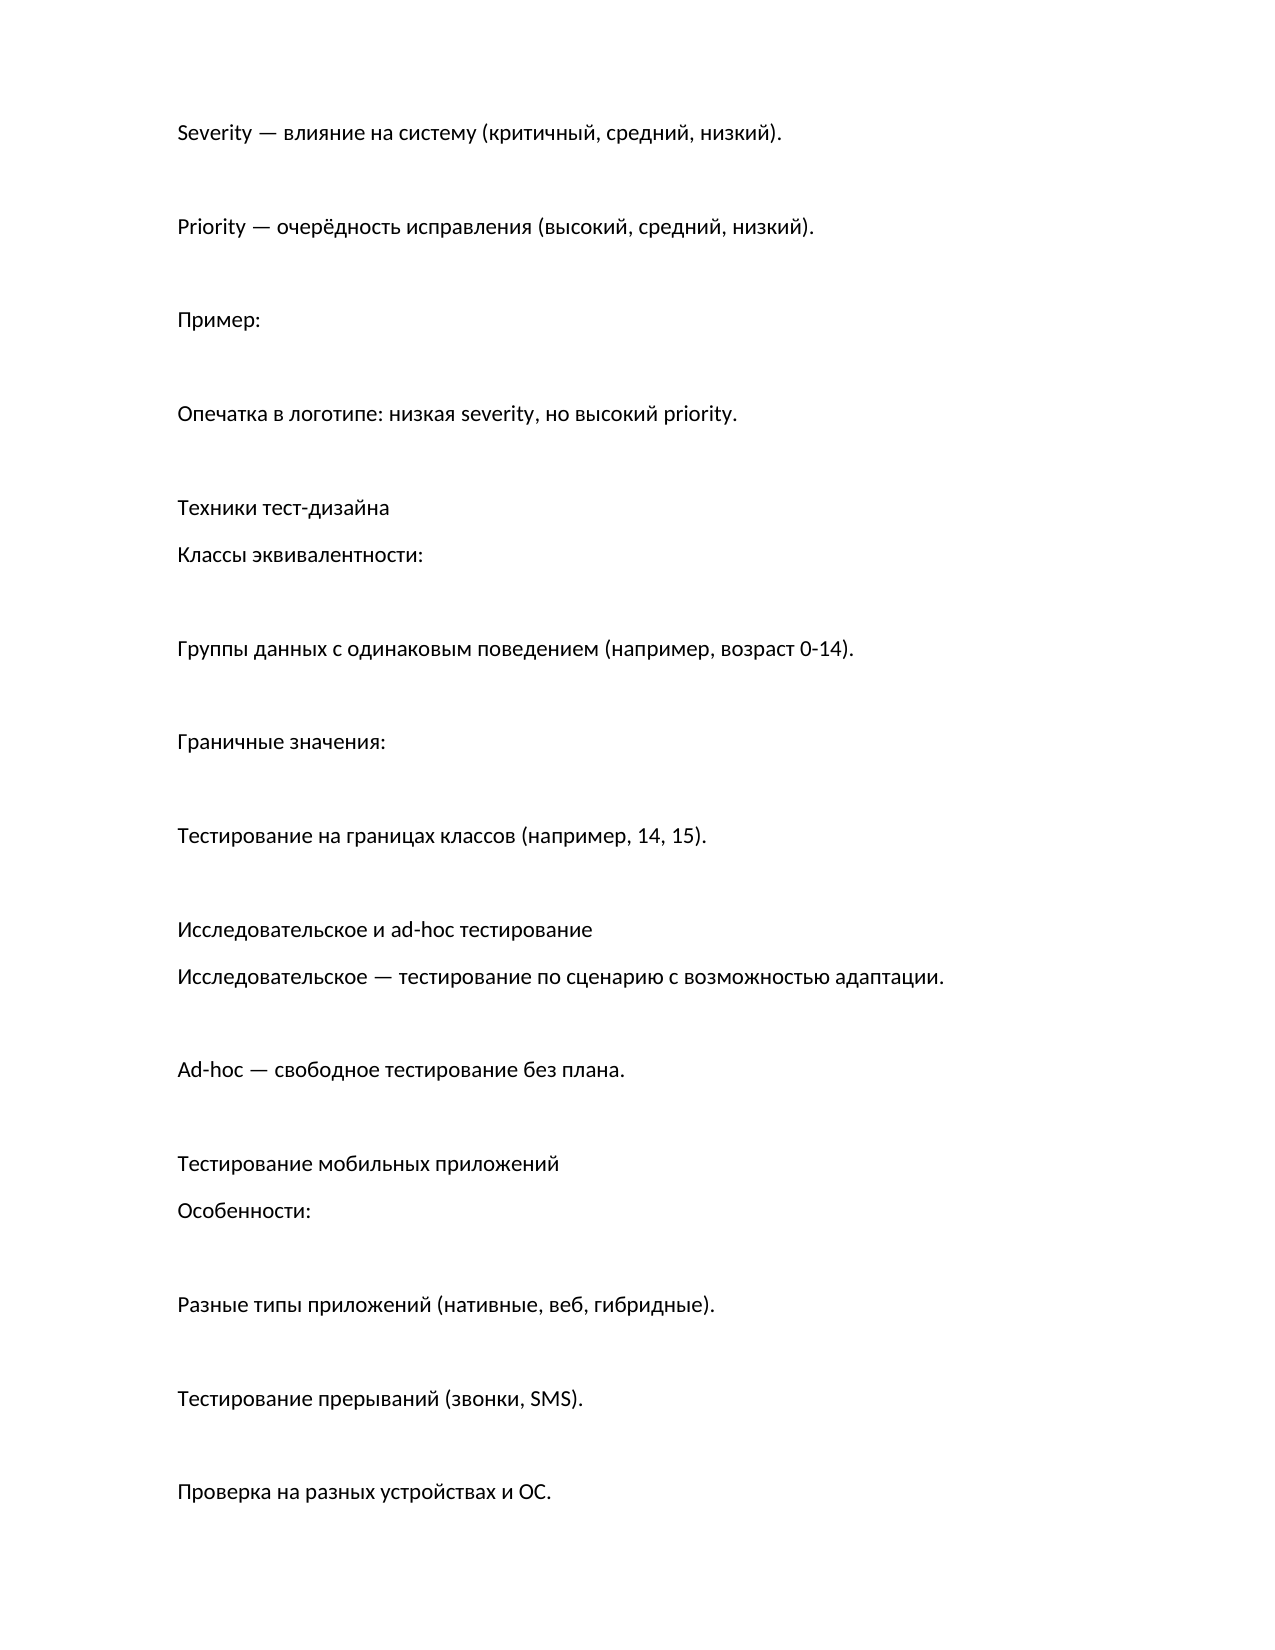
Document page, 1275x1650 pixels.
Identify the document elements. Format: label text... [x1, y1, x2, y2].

text Разные типы приложений (нативные, веб, гибридные). [177, 1290, 1186, 1318]
text Пример: [177, 306, 1186, 334]
text Исследовательское и ad-hoc тестирование [177, 915, 1186, 943]
text Группы данных с одинаковым поведением (например, возраст 0-14). [177, 634, 1186, 662]
text Тестирование прерываний (звонки, SMS). [177, 1384, 1186, 1412]
text Классы эквивалентности: [177, 540, 1186, 568]
text Тестирование на границах классов (например, 14, 15). [177, 821, 1186, 849]
text Исследовательское — тестирование по сценарию с возможностью адаптации. [177, 962, 1186, 990]
text Особенности: [177, 1196, 1186, 1224]
text Тестирование мобильных приложений [177, 1149, 1186, 1177]
text Техники тест-дизайна [177, 493, 1186, 521]
text Граничные значения: [177, 727, 1186, 756]
text Опечатка в логотипе: низкая severity, но высокий priority. [177, 399, 1186, 427]
text Priority — очерёдность исправления (высокий, средний, низкий). [177, 212, 1186, 240]
text Ad-hoc — свободное тестирование без плана. [177, 1056, 1186, 1084]
text Severity — влияние на систему (критичный, средний, низкий). [177, 118, 1186, 146]
text Проверка на разных устройствах и ОС. [177, 1477, 1186, 1506]
